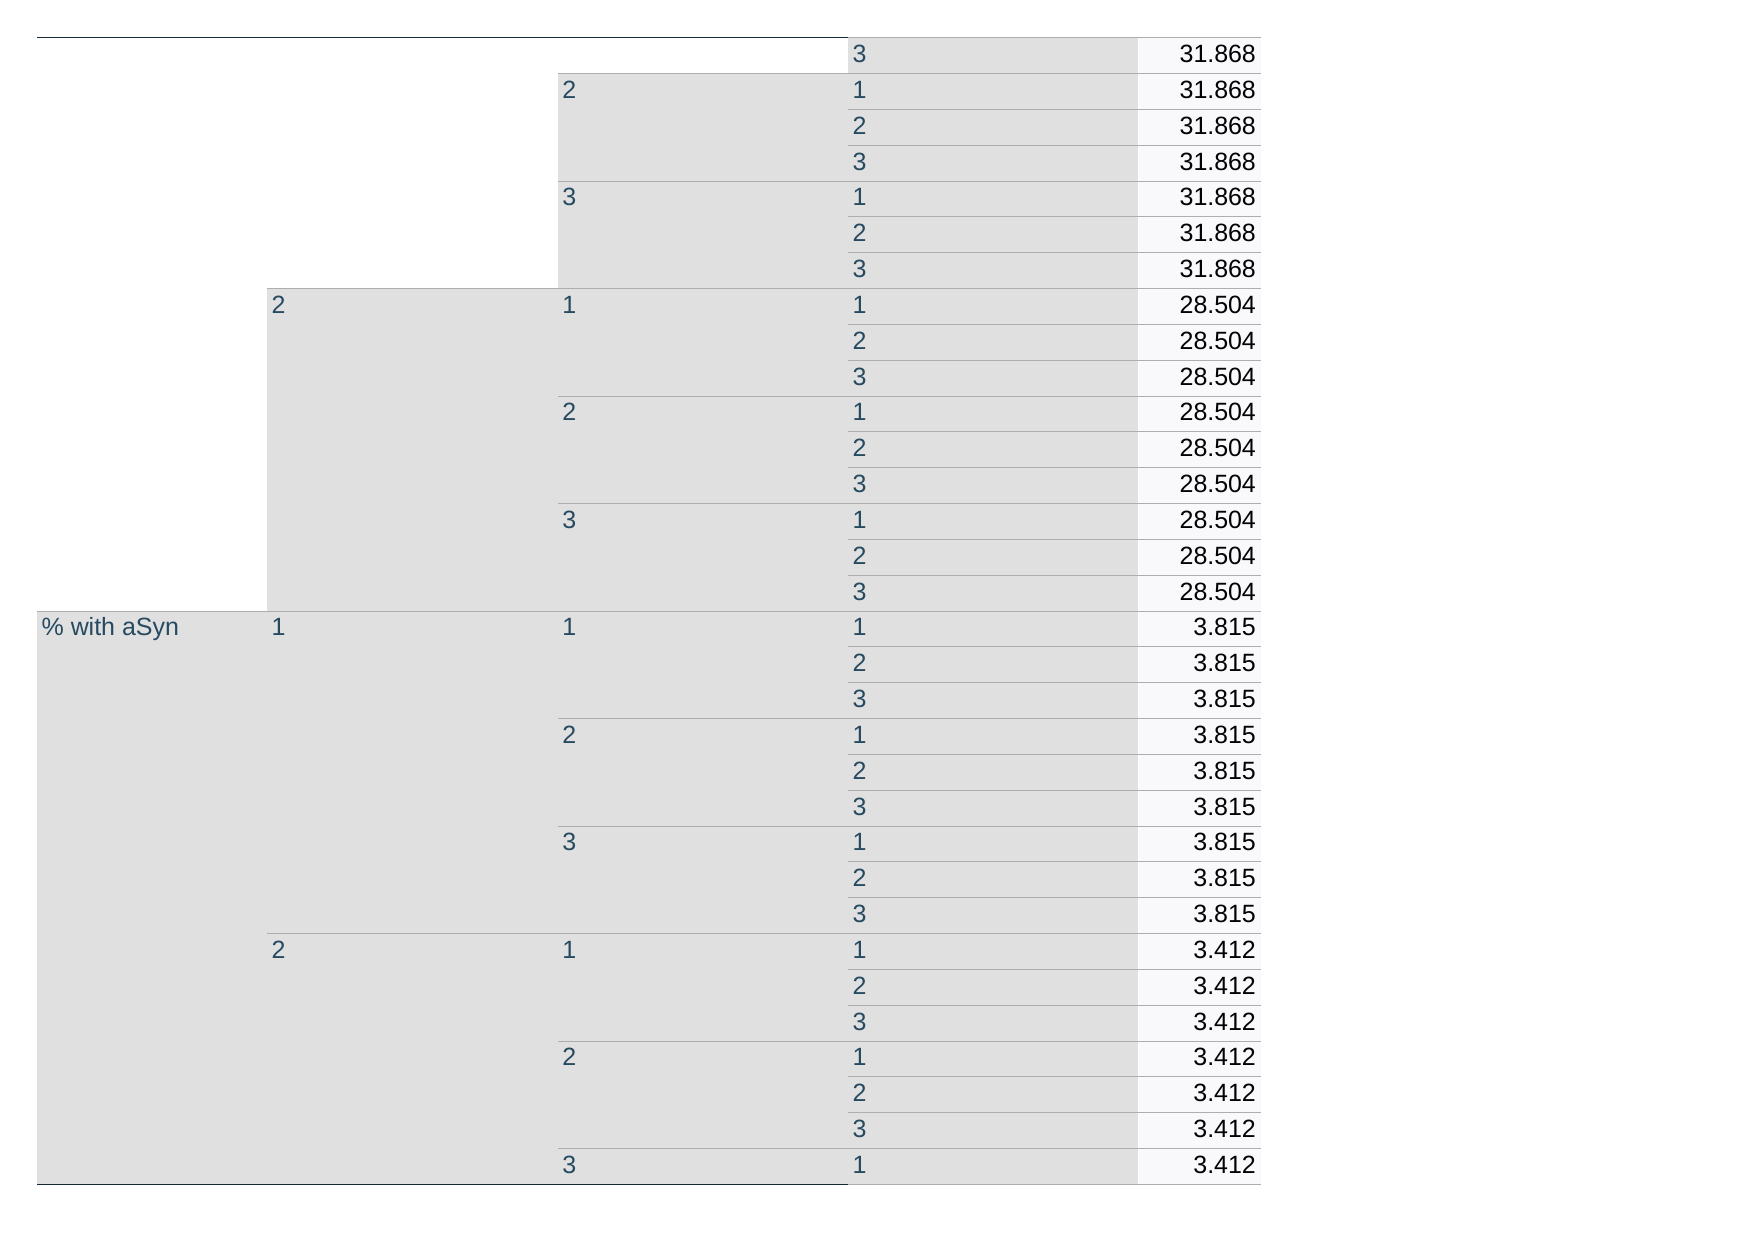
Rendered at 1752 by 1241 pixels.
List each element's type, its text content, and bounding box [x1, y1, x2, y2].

table_cell 3.412 [1139, 1006, 1261, 1041]
table_cell 3.412 [1139, 1042, 1261, 1076]
table_cell 2 [558, 719, 848, 826]
table_cell 1 [848, 934, 1138, 969]
table_cell 31.868 [1139, 182, 1261, 216]
table_cell 3 [558, 182, 848, 288]
table_cell 1 [558, 612, 848, 718]
table_cell 1 [848, 74, 1138, 109]
table_cell 1 [267, 612, 558, 933]
table_cell 2 [848, 647, 1138, 682]
table_cell 31.868 [1139, 217, 1261, 252]
table_cell 2 [848, 540, 1138, 575]
table_cell 1 [848, 504, 1138, 539]
table_cell 3 [558, 1149, 848, 1184]
table_cell 1 [848, 182, 1138, 216]
table_cell 28.504 [1139, 325, 1261, 360]
table_cell 2 [848, 432, 1138, 467]
table_cell 3.412 [1139, 1149, 1261, 1184]
table_cell 31.868 [1139, 253, 1261, 288]
table_cell 1 [848, 397, 1138, 431]
table_cell 3.412 [1139, 1113, 1261, 1148]
table_cell 2 [848, 1077, 1138, 1112]
table_cell 3 [848, 38, 1138, 73]
table_cell 1 [848, 719, 1138, 754]
table_cell 28.504 [1139, 576, 1261, 611]
table_cell 2 [267, 934, 558, 1184]
table_cell 1 [848, 827, 1138, 861]
table_cell 3 [848, 898, 1138, 933]
table_cell 3.815 [1139, 755, 1261, 790]
table_cell 2 [848, 755, 1138, 790]
table_cell 3.815 [1139, 612, 1261, 646]
table_cell 3 [558, 827, 848, 933]
table_cell 28.504 [1139, 289, 1261, 324]
table_cell 31.868 [1139, 110, 1261, 145]
table_cell 3 [848, 146, 1138, 181]
table_cell 2 [558, 397, 848, 503]
table_cell 28.504 [1139, 504, 1261, 539]
table_cell 28.504 [1139, 432, 1261, 467]
table_cell 3.815 [1139, 862, 1261, 897]
table_cell 3 [848, 1113, 1138, 1148]
table_cell 3 [848, 253, 1138, 288]
table_cell 1 [848, 612, 1138, 646]
table_cell 1 [848, 1149, 1138, 1184]
table_cell 2 [848, 862, 1138, 897]
table_cell 3.815 [1139, 647, 1261, 682]
table_cell 28.504 [1139, 540, 1261, 575]
table_cell 3.815 [1139, 719, 1261, 754]
table_cell 3.412 [1139, 970, 1261, 1005]
table_cell 3 [848, 1006, 1138, 1041]
table_cell 2 [848, 217, 1138, 252]
table_cell 3.815 [1139, 791, 1261, 826]
table_cell 28.504 [1139, 468, 1261, 503]
table_cell 2 [848, 110, 1138, 145]
table_cell 2 [558, 1042, 848, 1148]
table_cell 2 [848, 325, 1138, 360]
table_cell 2 [558, 74, 848, 181]
table_cell 2 [848, 970, 1138, 1005]
table_cell 3 [848, 576, 1138, 611]
table_cell 3 [558, 504, 848, 611]
table_cell % with aSyn [37, 612, 267, 1184]
table_cell 3.815 [1139, 827, 1261, 861]
table_cell 3 [848, 683, 1138, 718]
table_cell 3 [848, 361, 1138, 396]
table_cell 1 [848, 1042, 1138, 1076]
table_cell 3.815 [1139, 683, 1261, 718]
table_cell 28.504 [1139, 397, 1261, 431]
table_cell 3 [848, 791, 1138, 826]
table_cell 31.868 [1139, 74, 1261, 109]
table_cell 31.868 [1139, 146, 1261, 181]
table_cell 1 [558, 934, 848, 1041]
table_cell 3 [848, 468, 1138, 503]
table_cell 3.412 [1139, 1077, 1261, 1112]
table_cell 1 [848, 289, 1138, 324]
table_cell 28.504 [1139, 361, 1261, 396]
table_cell 31.868 [1139, 38, 1261, 73]
table_cell 3.815 [1139, 898, 1261, 933]
table_cell 3.412 [1139, 934, 1261, 969]
table_cell 1 [558, 289, 848, 396]
table_cell 2 [267, 289, 558, 611]
